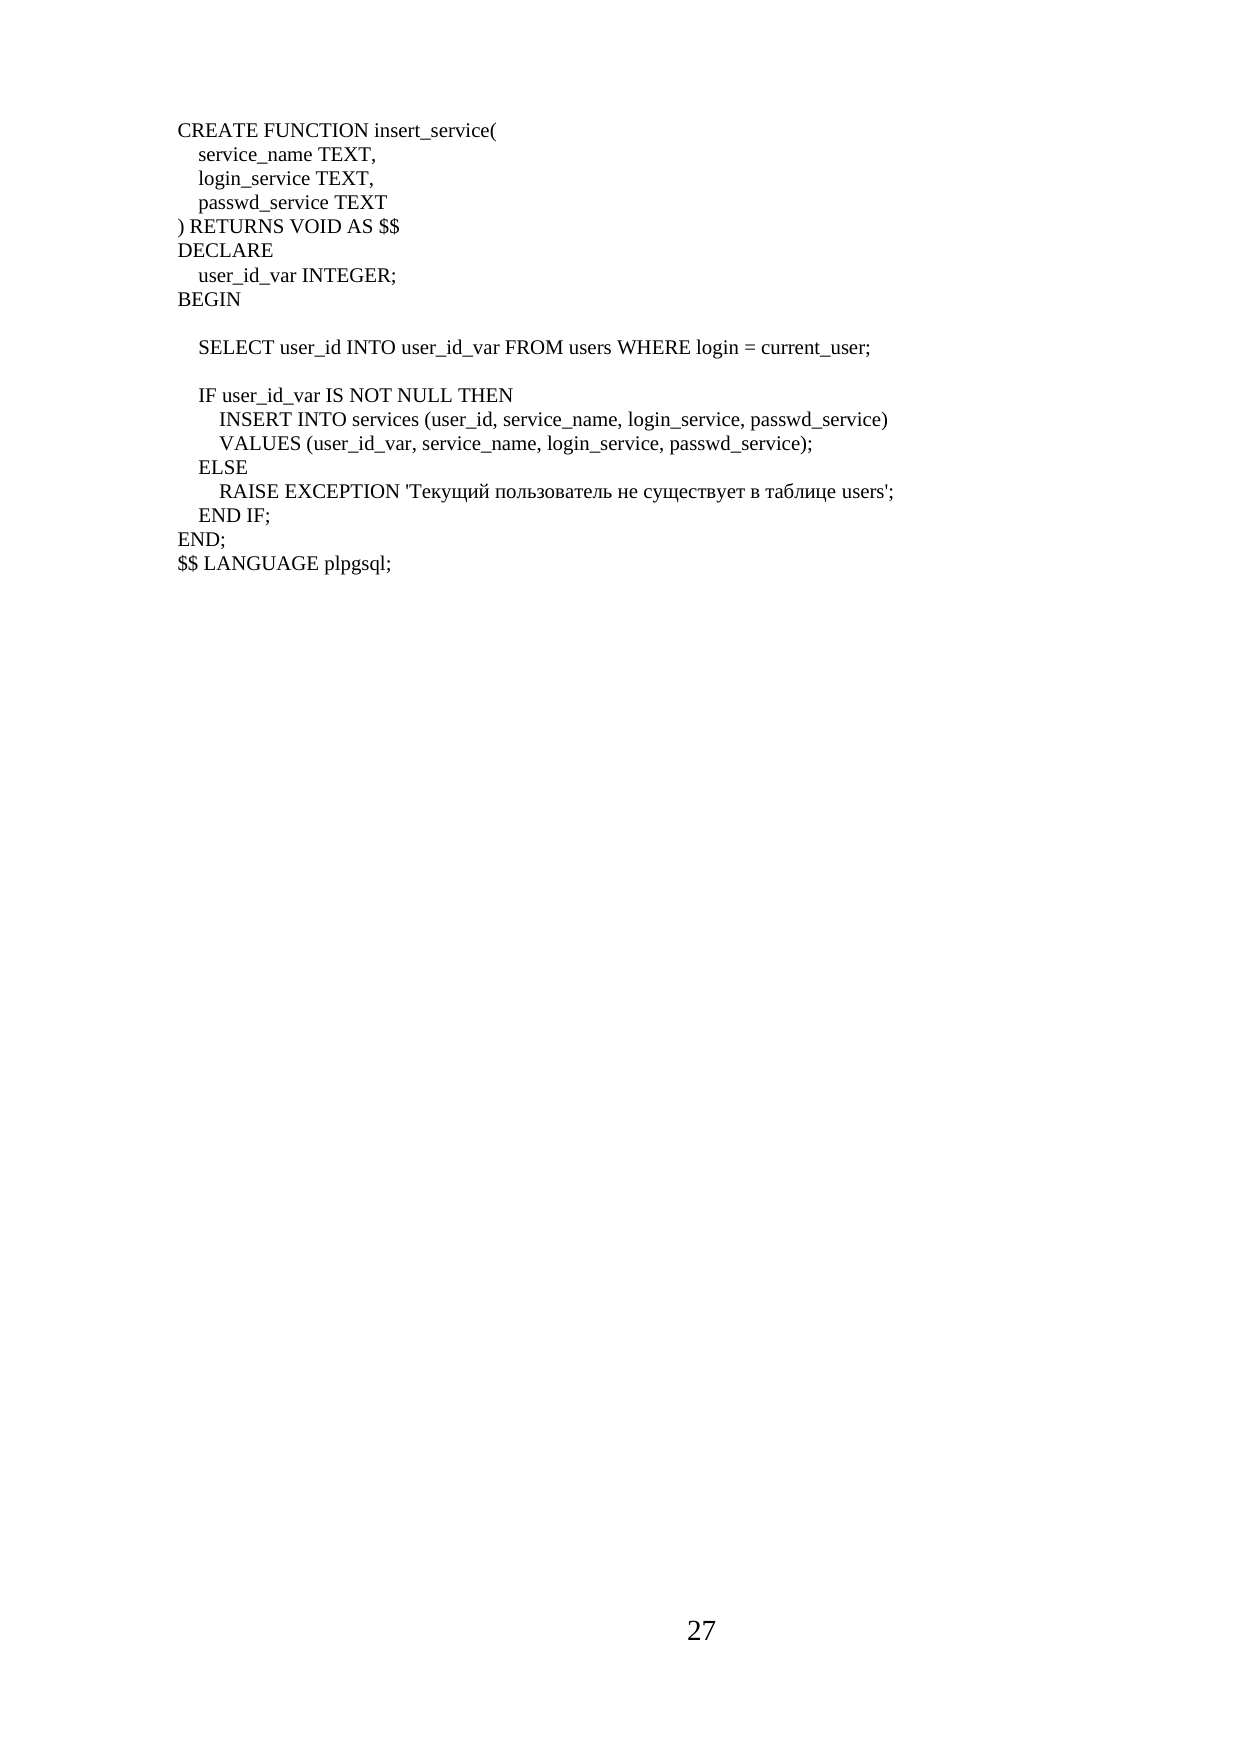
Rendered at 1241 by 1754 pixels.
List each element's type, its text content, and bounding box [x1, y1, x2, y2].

text VALUES (user_id_var, service_name, login_service, passwd_service); [177, 431, 1152, 455]
text service_name TEXT, [177, 142, 1152, 166]
text END IF; [177, 503, 1152, 527]
text $$ LANGUAGE plpgsql; [177, 551, 1152, 575]
text CREATE FUNCTION insert_service( [177, 118, 1152, 142]
text IF user_id_var IS NOT NULL THEN [177, 383, 1152, 407]
text passwd_service TEXT [177, 190, 1152, 214]
text ELSE [177, 455, 1152, 479]
text login_service TEXT, [177, 166, 1152, 190]
text DECLARE [177, 238, 1152, 262]
text SELECT user_id INTO user_id_var FROM users WHERE login = current_user; [177, 335, 1152, 359]
text ) RETURNS VOID AS $$ [177, 214, 1152, 238]
text BEGIN [177, 287, 1152, 311]
text END; [177, 527, 1152, 551]
text user_id_var INTEGER; [177, 262, 1152, 287]
text RAISE EXCEPTION 'Текущий пользователь не существует в таблице users'; [177, 479, 1152, 503]
text INSERT INTO services (user_id, service_name, login_service, passwd_service) [177, 407, 1152, 431]
